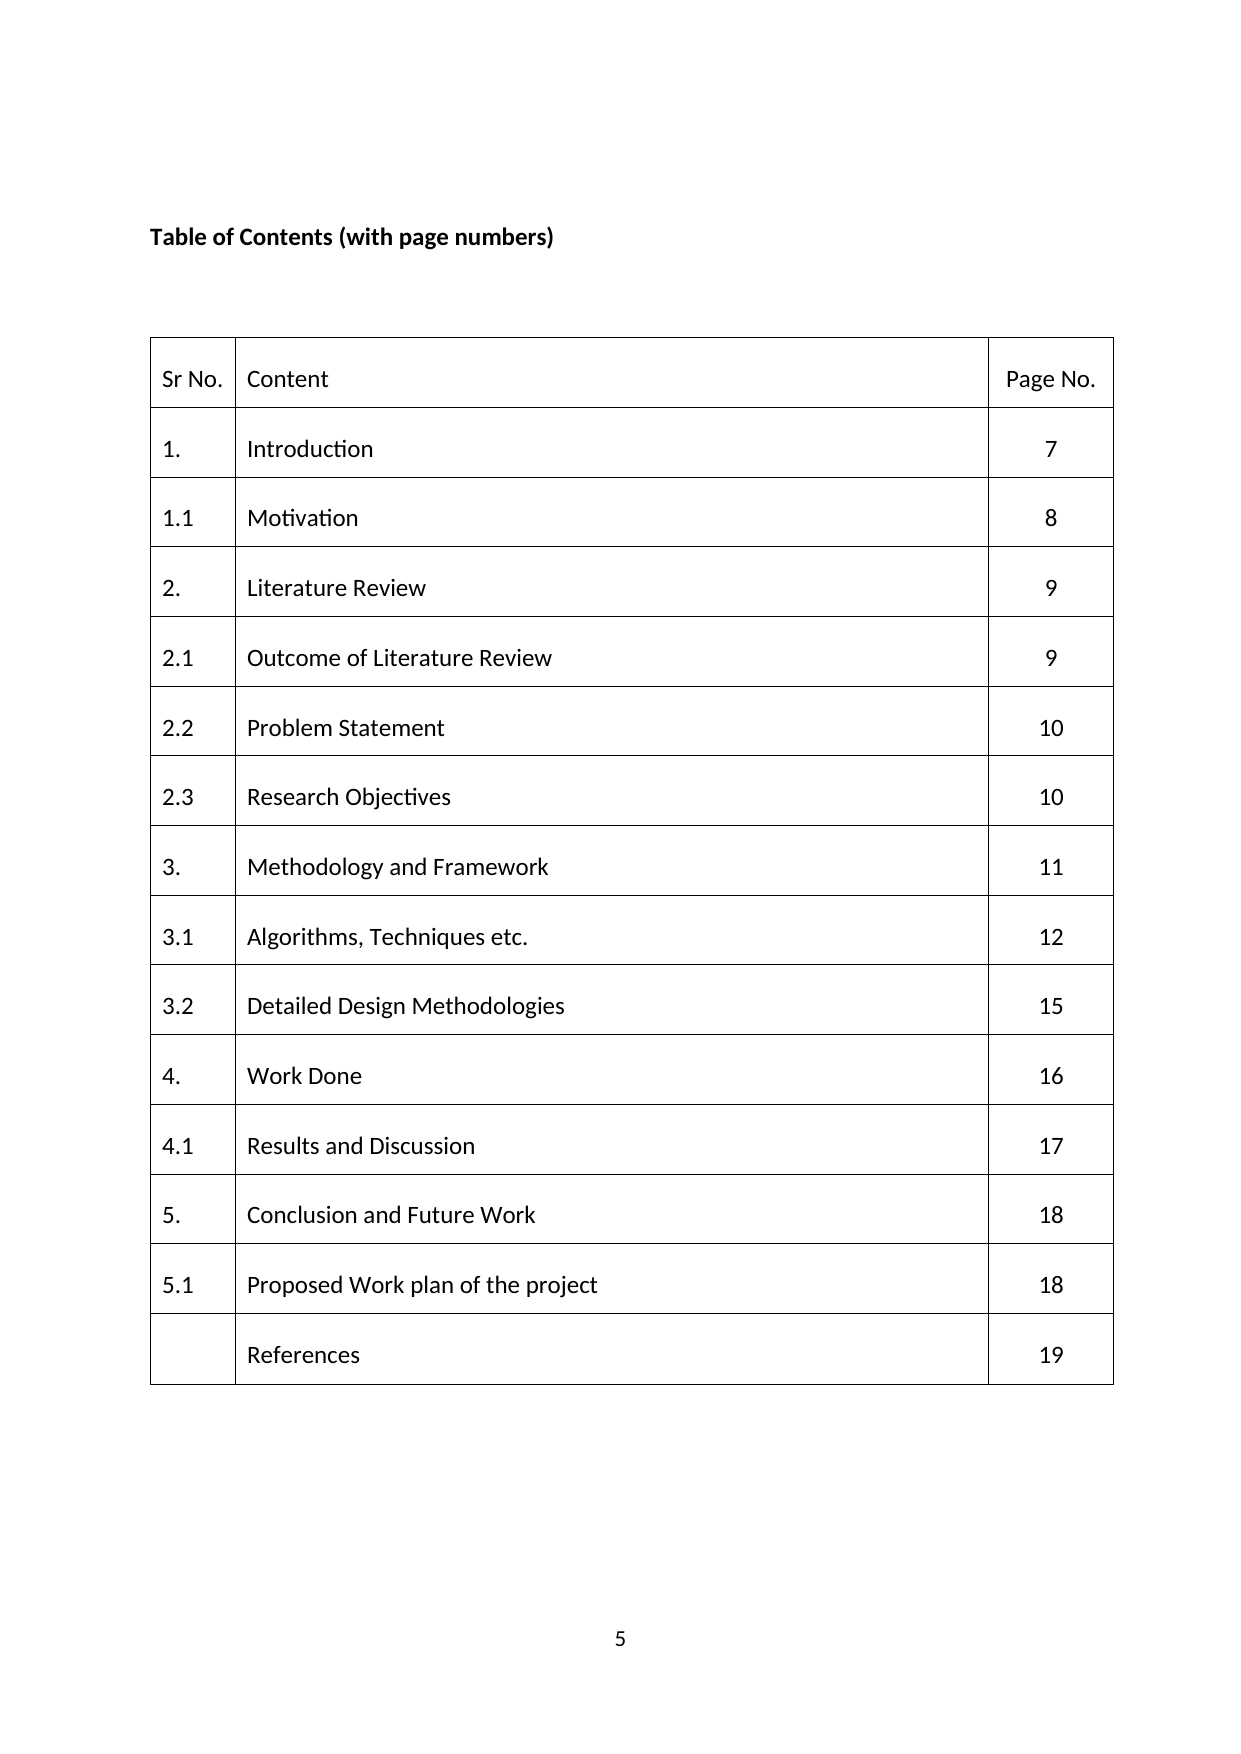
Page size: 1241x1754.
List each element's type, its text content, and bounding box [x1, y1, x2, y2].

table_cell Conclusion and Future Work [236, 1175, 988, 1243]
table_cell 1. [151, 408, 235, 477]
table_cell Work Done [236, 1035, 988, 1104]
table_cell Outcome of Literature Review [236, 617, 988, 686]
table_cell 17 [989, 1105, 1113, 1173]
table_cell 15 [989, 965, 1113, 1034]
table_cell 3.2 [151, 965, 235, 1034]
table_cell Research Objectives [236, 756, 988, 825]
table_cell Proposed Work plan of the project [236, 1244, 988, 1313]
table_cell 3. [151, 826, 235, 895]
table_cell Introduction [236, 408, 988, 477]
table_cell 7 [989, 408, 1113, 477]
table_cell Problem Statement [236, 687, 988, 755]
table_cell 12 [989, 896, 1113, 964]
table_cell 18 [989, 1244, 1113, 1313]
table_cell 5.1 [151, 1244, 235, 1313]
table_cell Motivation [236, 478, 988, 546]
table_header Content [236, 338, 988, 407]
table_cell 3.1 [151, 896, 235, 964]
table_cell 16 [989, 1035, 1113, 1104]
table_cell [151, 1314, 235, 1384]
text Table of Contents (with page numbers) [150, 221, 1090, 251]
table_cell 4.1 [151, 1105, 235, 1173]
table_cell 10 [989, 756, 1113, 825]
table_cell 5. [151, 1175, 235, 1243]
table_cell 9 [989, 617, 1113, 686]
table_header Page No. [989, 338, 1113, 407]
table_cell 10 [989, 687, 1113, 755]
table_cell 1.1 [151, 478, 235, 546]
table_cell 2.2 [151, 687, 235, 755]
table_cell Detailed Design Methodologies [236, 965, 988, 1034]
table_cell Results and Discussion [236, 1105, 988, 1173]
table_cell 18 [989, 1175, 1113, 1243]
table_cell Algorithms, Techniques etc. [236, 896, 988, 964]
table_cell 19 [989, 1314, 1113, 1384]
table_cell 11 [989, 826, 1113, 895]
table_cell 2. [151, 547, 235, 616]
table_cell 8 [989, 478, 1113, 546]
table_cell Methodology and Framework [236, 826, 988, 895]
table_cell 2.3 [151, 756, 235, 825]
table_cell 4. [151, 1035, 235, 1104]
table_cell 2.1 [151, 617, 235, 686]
table_cell Literature Review [236, 547, 988, 616]
table_cell 9 [989, 547, 1113, 616]
table_header Sr No. [151, 338, 235, 407]
table_cell References [236, 1314, 988, 1384]
